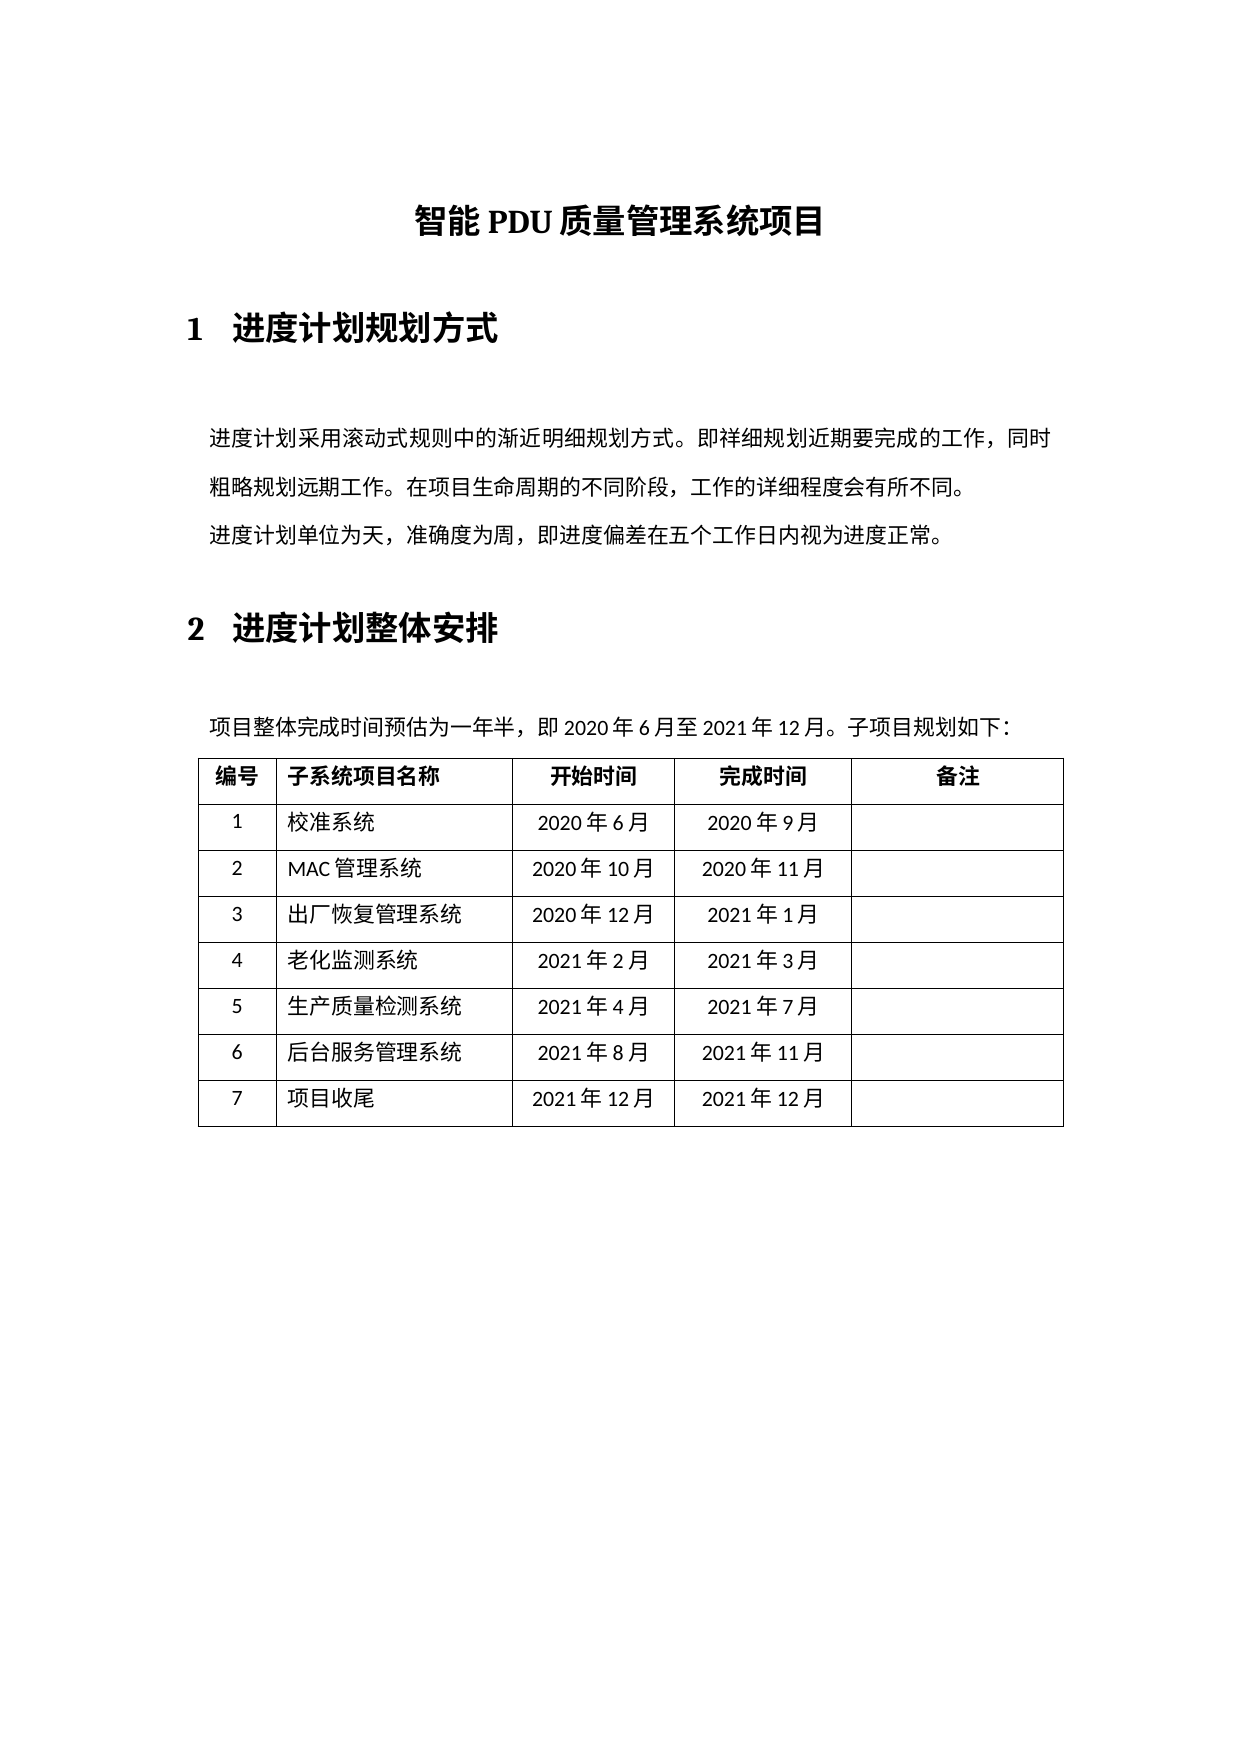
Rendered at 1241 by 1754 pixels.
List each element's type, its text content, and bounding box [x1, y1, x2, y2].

table_cell [852, 805, 1063, 850]
table_cell [852, 851, 1063, 896]
table_cell 出厂恢复管理系统 [277, 897, 512, 942]
table_cell 4 [199, 943, 276, 988]
table_cell 2021年12月 [675, 1081, 851, 1126]
table_cell [852, 897, 1063, 942]
subtitle 进度计划整体安排 [187, 593, 1053, 658]
table_cell 2020年11月 [675, 851, 851, 896]
table_cell 2021年3月 [675, 943, 851, 988]
table_cell 7 [199, 1081, 276, 1126]
table_header 编号 [199, 759, 276, 804]
subtitle 进度计划规划方式 [187, 293, 1053, 358]
table_cell 2021年1月 [675, 897, 851, 942]
list 进度计划采用滚动式规则中的渐近明细规划方式。即祥细规划近期要完成的工作，同时粗略规划远期工作。在项目生命周期的不同阶段，工作的详细程度会有所不同。 [209, 421, 1053, 502]
table_header 子系统项目名称 [277, 759, 512, 804]
table_header 完成时间 [675, 759, 851, 804]
text 项目整体完成时间预估为一年半，即2020年6月至2021年12月。子项目规划如下： [209, 709, 1053, 742]
table_cell 5 [199, 989, 276, 1034]
table_cell 2021年4月 [513, 989, 674, 1034]
table_cell 1 [199, 805, 276, 850]
table_cell 2020年6月 [513, 805, 674, 850]
table_cell 校准系统 [277, 805, 512, 850]
table_cell 2020年10月 [513, 851, 674, 896]
table_cell [852, 1035, 1063, 1080]
table_cell 项目收尾 [277, 1081, 512, 1126]
table_cell [852, 1081, 1063, 1126]
table_header 开始时间 [513, 759, 674, 804]
table_cell 2021年12月 [513, 1081, 674, 1126]
table_cell [852, 943, 1063, 988]
list 进度计划单位为天，准确度为周，即进度偏差在五个工作日内视为进度正常。 [209, 518, 1053, 550]
subtitle 智能PDU质量管理系统项目 [187, 187, 1053, 252]
table_cell 6 [199, 1035, 276, 1080]
table_cell 后台服务管理系统 [277, 1035, 512, 1080]
table_cell [852, 989, 1063, 1034]
table_cell 3 [199, 897, 276, 942]
table_header 备注 [852, 759, 1063, 804]
table_cell 生产质量检测系统 [277, 989, 512, 1034]
table_cell 2021年11月 [675, 1035, 851, 1080]
table_cell 老化监测系统 [277, 943, 512, 988]
table_cell 2 [199, 851, 276, 896]
table_cell 2020年12月 [513, 897, 674, 942]
table_cell 2021年2月 [513, 943, 674, 988]
table_cell 2021年7月 [675, 989, 851, 1034]
table_cell MAC管理系统 [277, 851, 512, 896]
table_cell 2021年8月 [513, 1035, 674, 1080]
table_cell 2020年9月 [675, 805, 851, 850]
